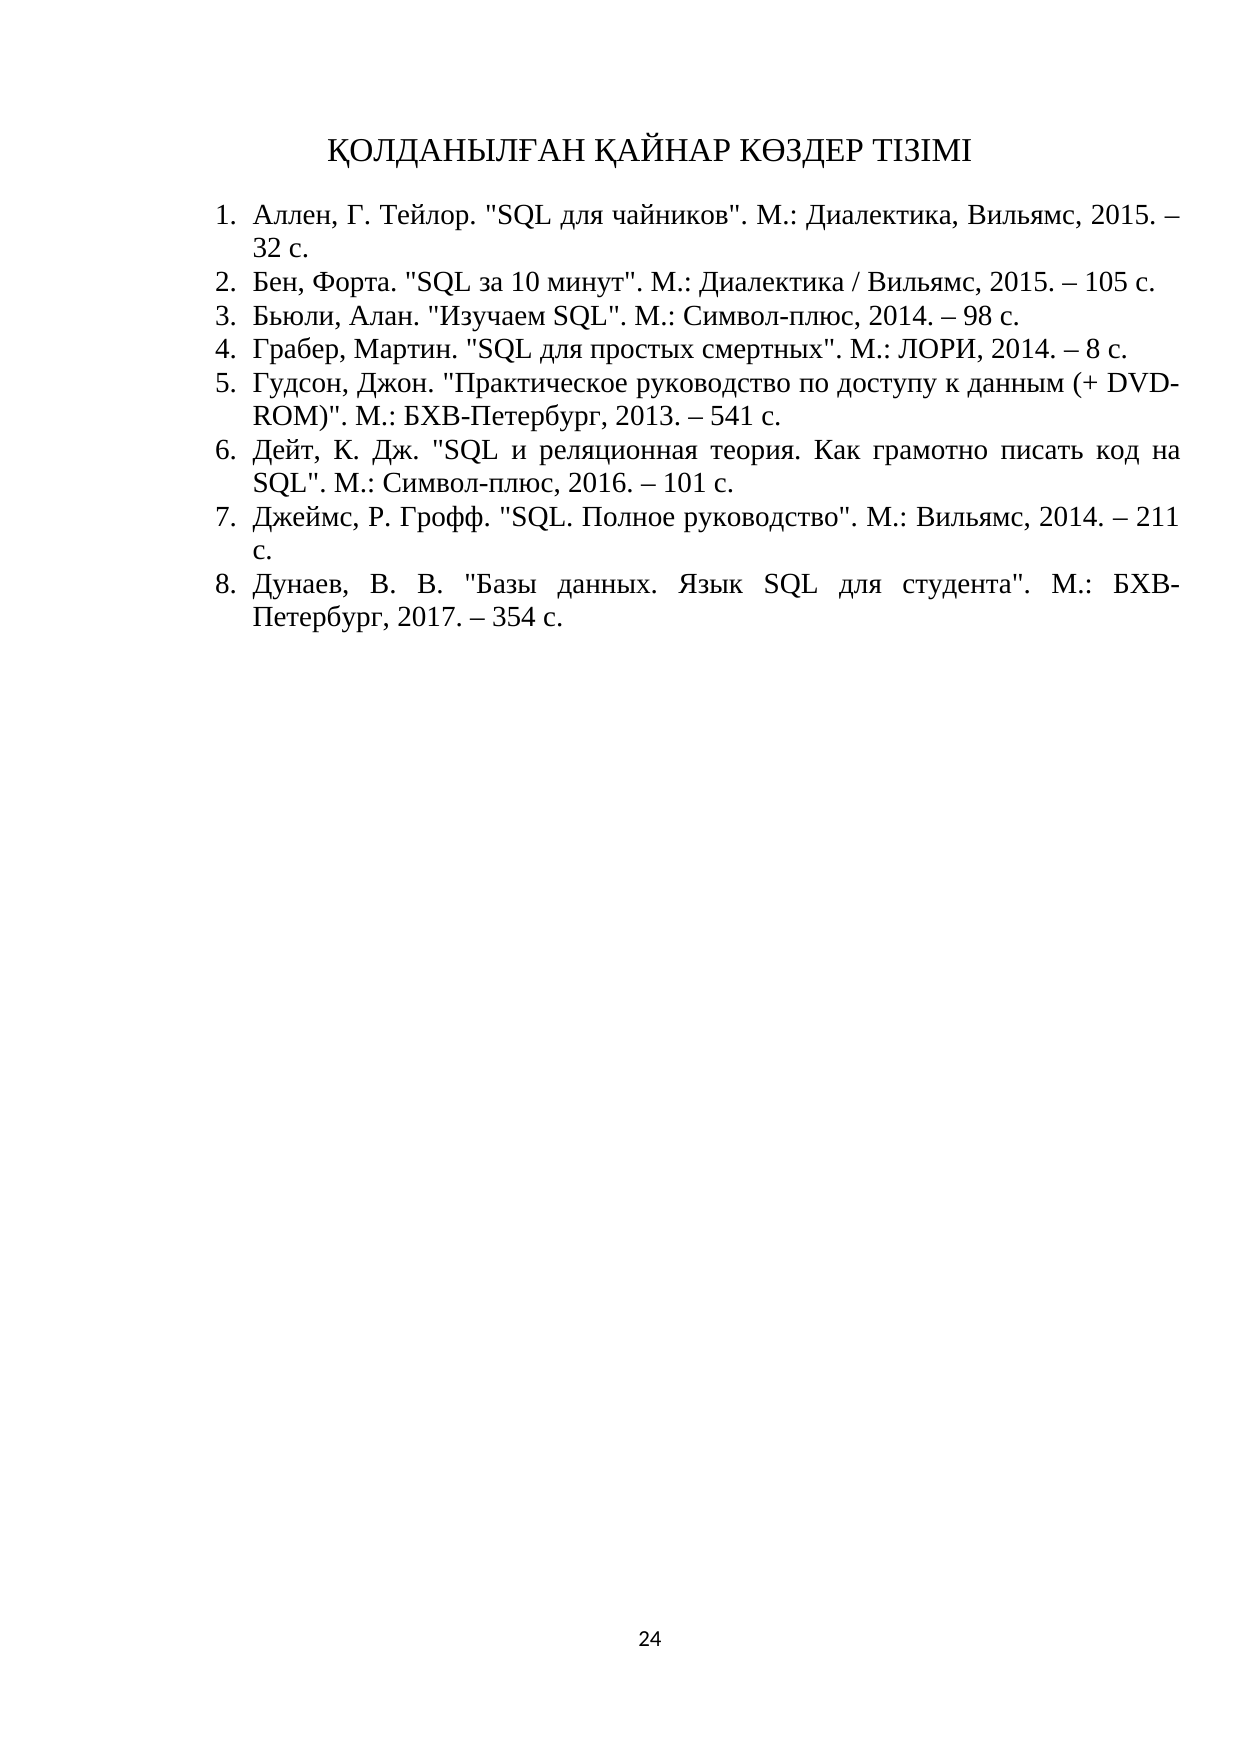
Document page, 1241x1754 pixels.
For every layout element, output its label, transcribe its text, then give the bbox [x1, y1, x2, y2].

list Дейт, К. Дж. "SQL и реляционная теория. Как грамотно писать код на SQL". М.: Символ-плюс, 2016. – 101 с. [215, 432, 1181, 499]
list Джеймс, Р. Грофф. "SQL. Полное руководство". М.: Вильямс, 2014. – 211 с. [215, 499, 1181, 566]
list Аллен, Г. Тейлор. "SQL для чайников". М.: Диалектика, Вильямс, 2015. – 32 с. [215, 197, 1181, 264]
list Дунаев, В. В. "Базы данных. Язык SQL для студента". М.: БХВ-Петербург, 2017. – 354 с. [215, 566, 1181, 633]
list Грабер, Мартин. "SQL для простых смертных". М.: ЛОРИ, 2014. – 8 с. [215, 331, 1181, 365]
list Бен, Форта. "SQL за 10 минут". М.: Диалектика / Вильямс, 2015. – 105 с. [215, 264, 1181, 298]
list Бьюли, Алан. "Изучаем SQL". М.: Символ-плюс, 2014. – 98 с. [215, 298, 1181, 331]
list Гудсон, Джон. "Практическое руководство по доступу к данным (+ DVD-ROM)". М.: БХВ-Петербург, 2013. – 541 с. [215, 365, 1181, 432]
list ҚОЛДАНЫЛҒАН ҚАЙНАР КӨЗДЕР ТІЗІМІ [118, 131, 1181, 169]
